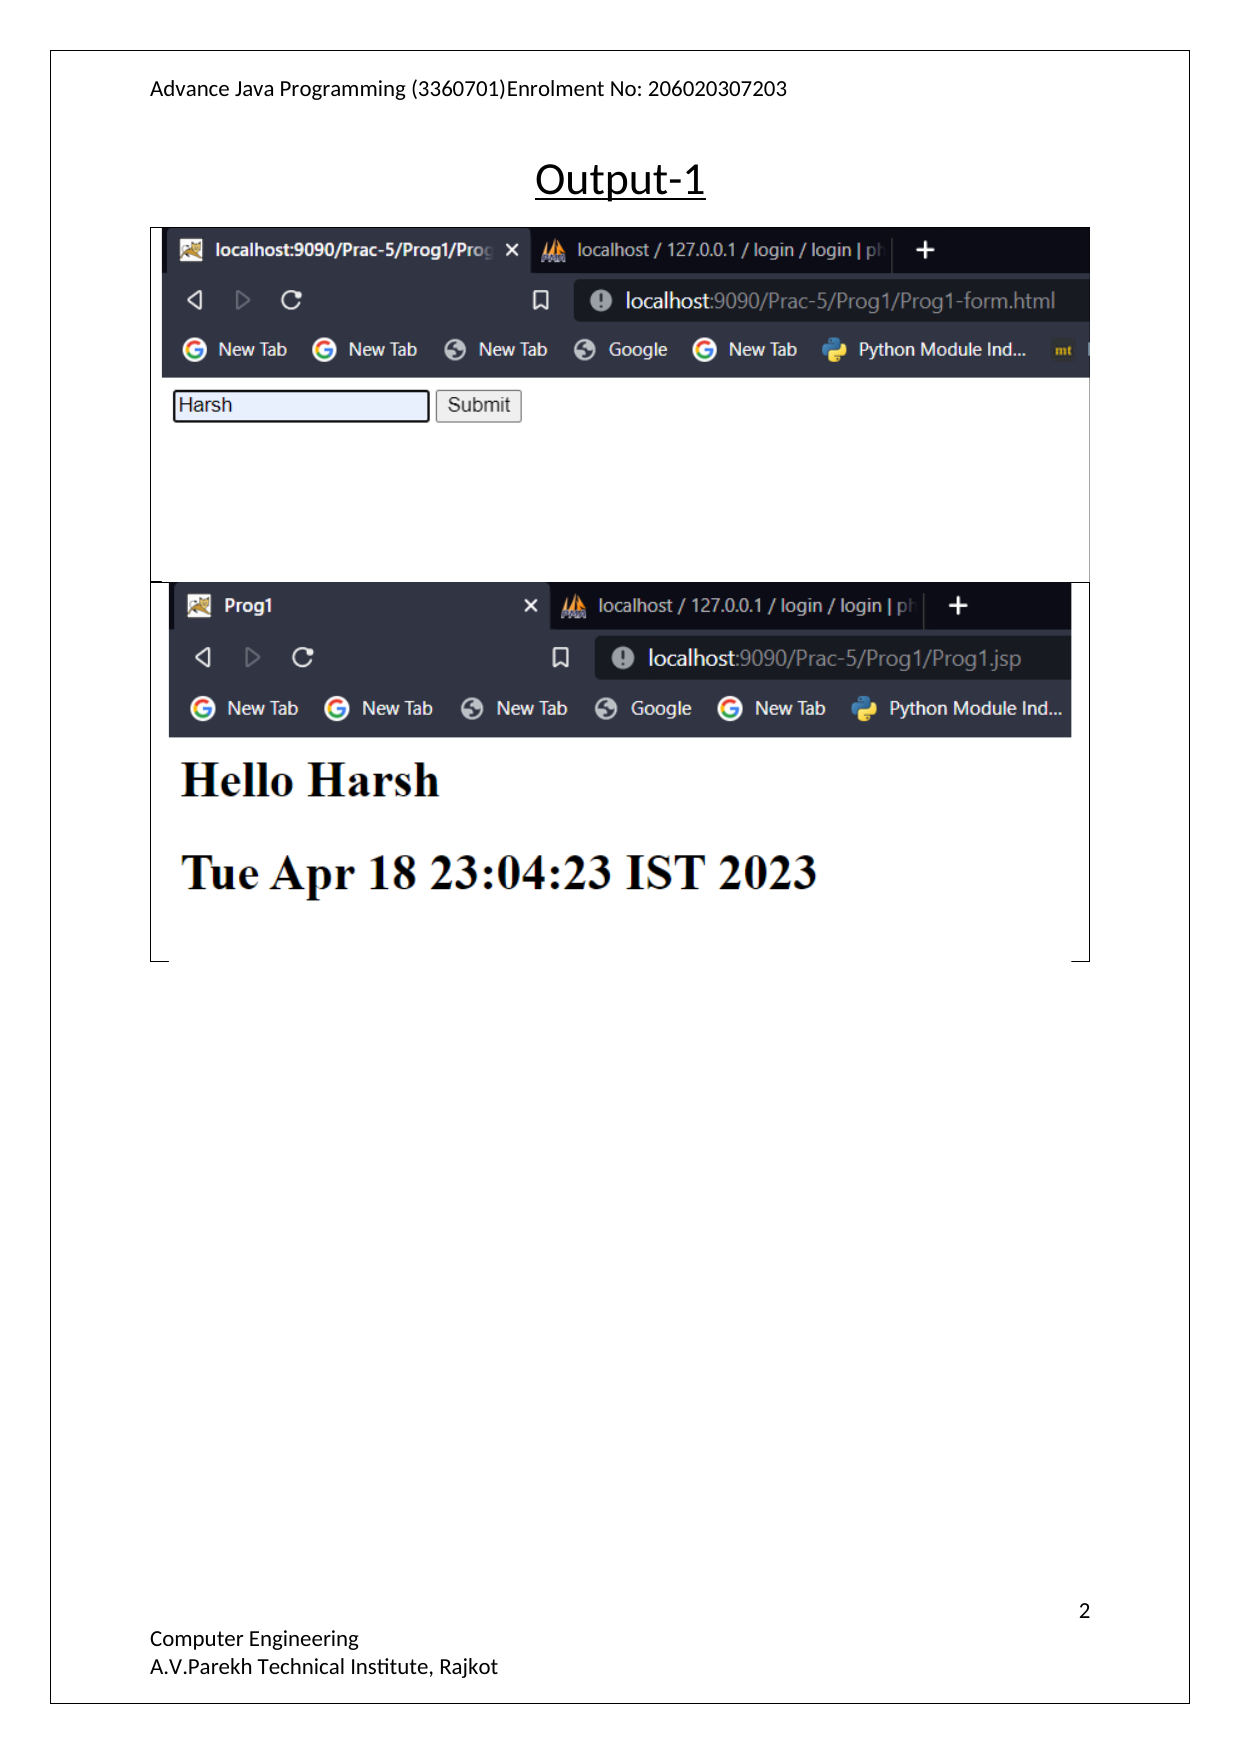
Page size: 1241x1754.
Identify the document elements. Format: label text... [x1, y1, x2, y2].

table_cell [1072, 583, 1089, 961]
table_cell [151, 583, 168, 961]
table_header [151, 228, 161, 581]
picture [161, 228, 1090, 962]
text Output-1 [150, 150, 1090, 206]
